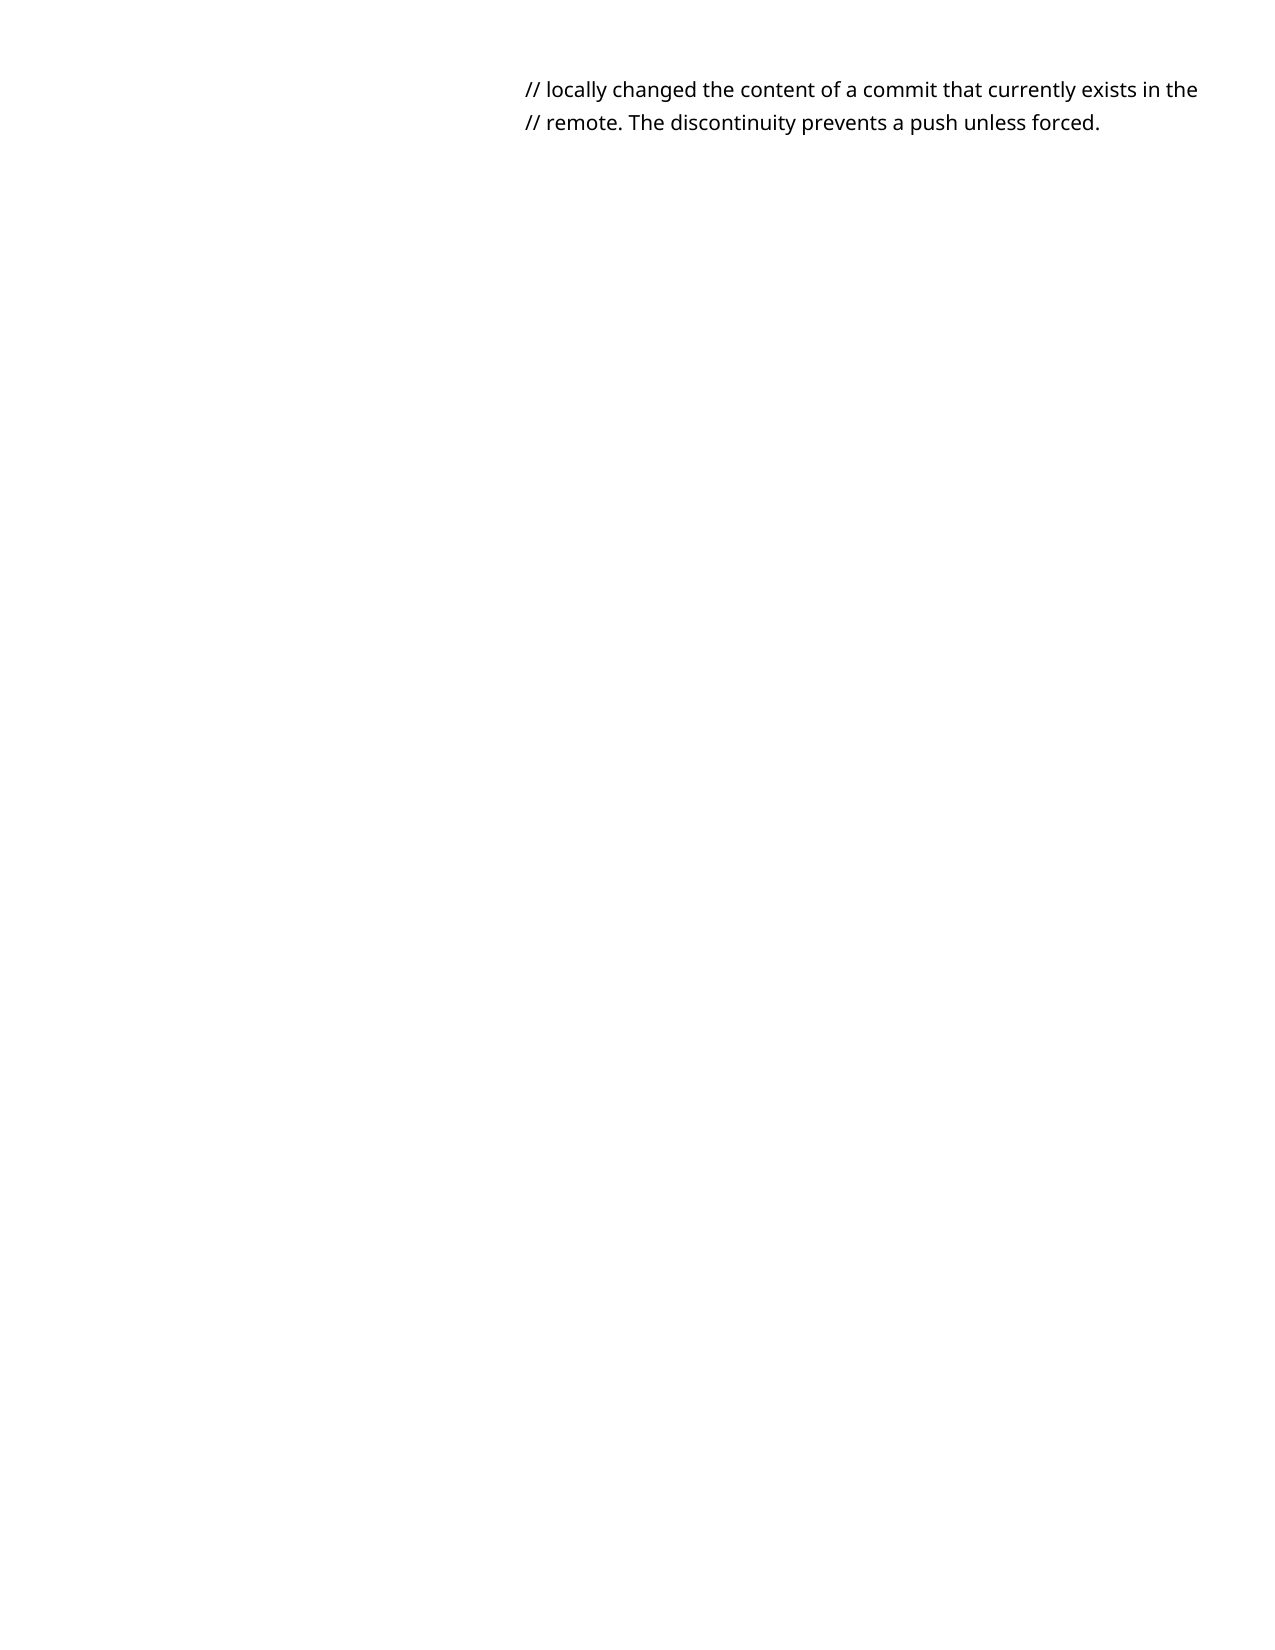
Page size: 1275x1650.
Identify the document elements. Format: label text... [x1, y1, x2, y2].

list // remote. The discontinuity prevents a push unless forced. [525, 108, 1200, 136]
list // locally changed the content of a commit that currently exists in the [450, 75, 1200, 103]
